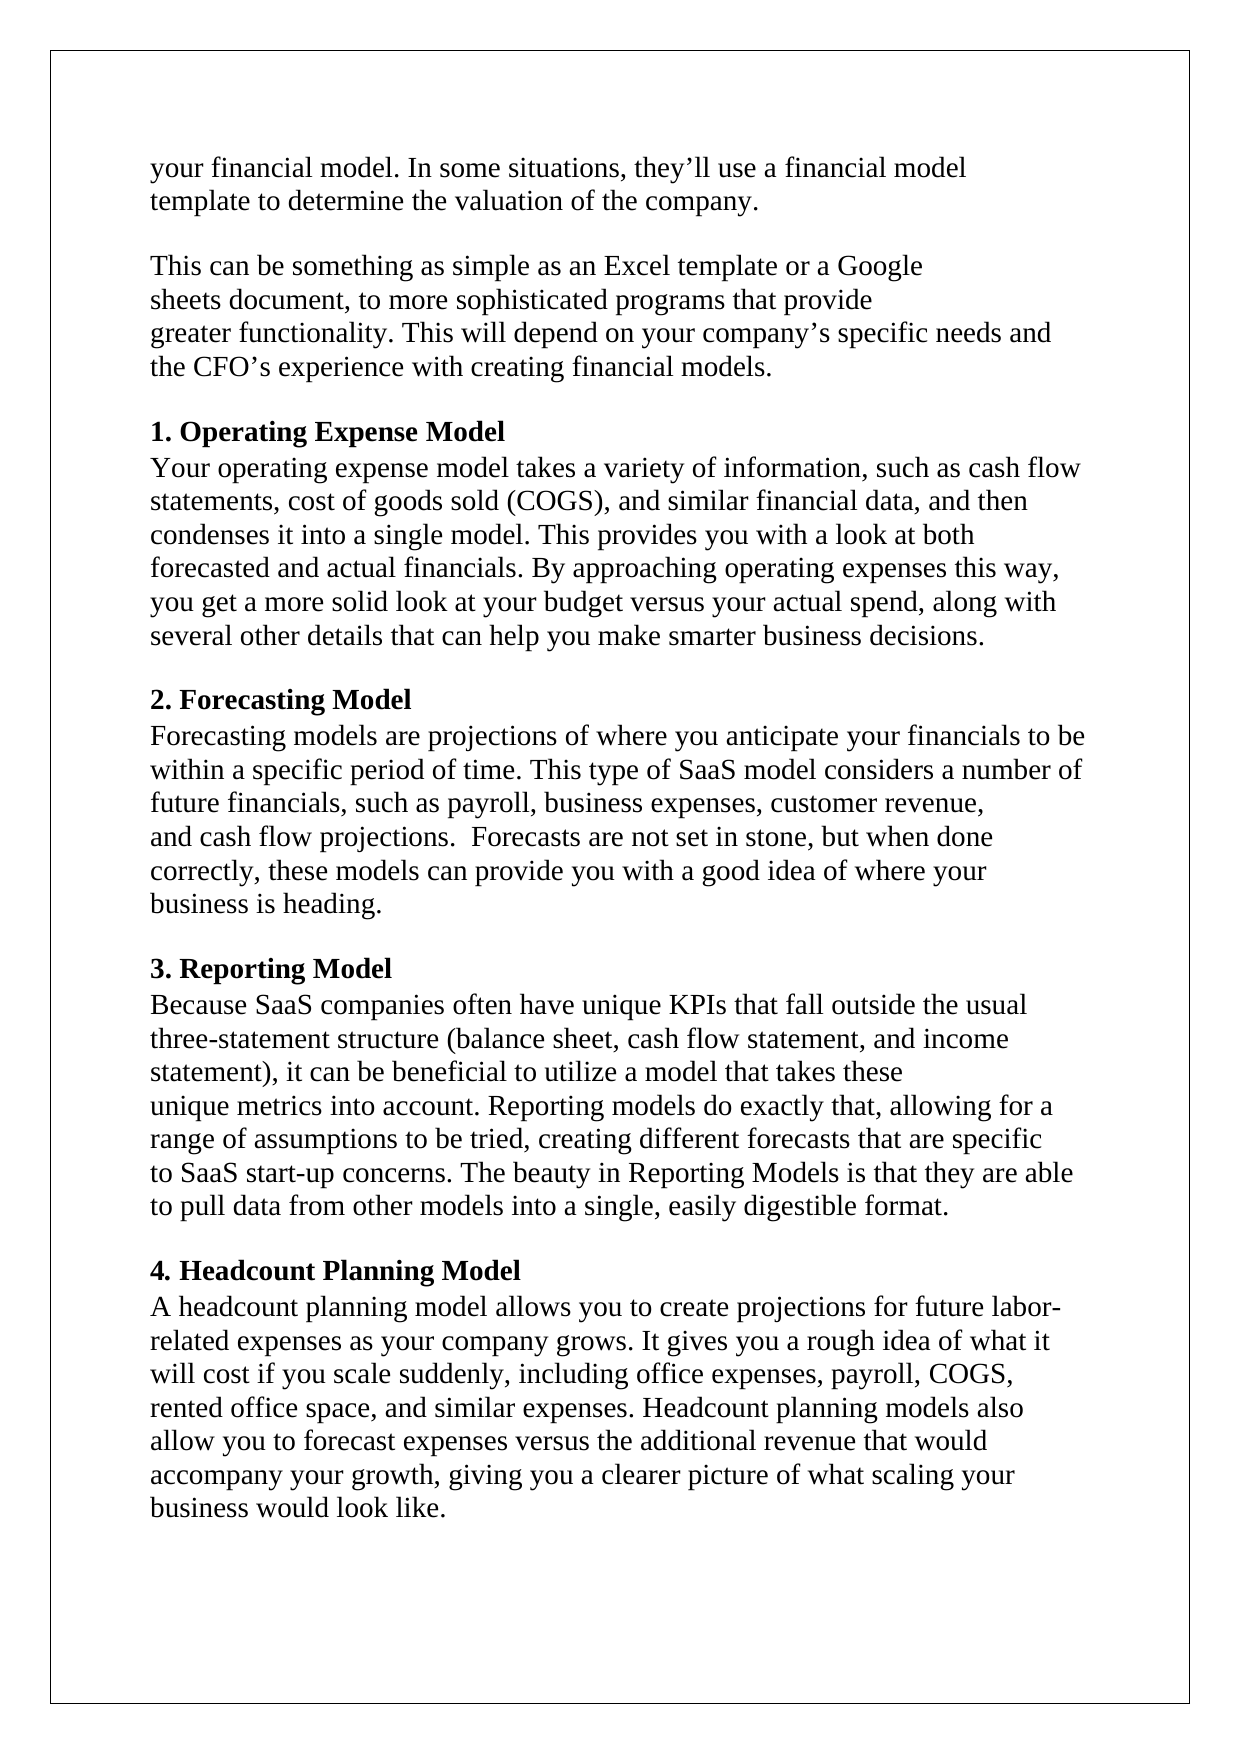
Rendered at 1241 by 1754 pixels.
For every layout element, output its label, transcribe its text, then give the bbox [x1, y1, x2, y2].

subtitle 3. Reporting Model [150, 951, 1090, 984]
text Forecasting models are projections of where you anticipate your financials to be within a specific period of time. This type of SaaS model considers a number of future financials, such as payroll, business expenses, customer revenue, and cash flow projections. Forecasts are not set in stone, but when done correctly, these models can provide you with a good idea of where your business is heading. [150, 718, 1090, 920]
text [150, 150, 1090, 217]
text Your operating expense model takes a variety of information, such as cash flow statements, cost of goods sold (COGS), and similar financial data, and then condenses it into a single model. This provides you with a look at both forecasted and actual financials. By approaching operating expenses this way, you get a more solid look at your budget versus your actual spend, along with several other details that can help you make smarter business decisions. [150, 450, 1090, 651]
text A headcount planning model allows you to create projections for future labor-related expenses as your company grows. It gives you a rough idea of what it will cost if you scale suddenly, including office expenses, payroll, COGS, rented office space, and similar expenses. Headcount planning models also allow you to forecast expenses versus the additional revenue that would accompany your growth, giving you a clearer picture of what scaling your business would look like. [150, 1289, 1090, 1524]
subtitle 4. Headcount Planning Model [150, 1253, 1090, 1287]
subtitle 1. Operating Expense Model [150, 414, 1090, 447]
text This can be something as simple as an Excel template or a Google sheets document, to more sophisticated programs that provide greater functionality. This will depend on your company’s specific needs and the CFO’s experience with creating financial models. [150, 248, 1090, 382]
subtitle 2. Forecasting Model [150, 682, 1090, 716]
text Because SaaS companies often have unique KPIs that fall outside the usual three-statement structure (balance sheet, cash flow statement, and income statement), it can be beneficial to utilize a model that takes these unique metrics into account. Reporting models do exactly that, allowing for a range of assumptions to be tried, creating different forecasts that are specific to SaaS start-up concerns. The beauty in Reporting Models is that they are able to pull data from other models into a single, easily digestible format. [150, 987, 1090, 1222]
